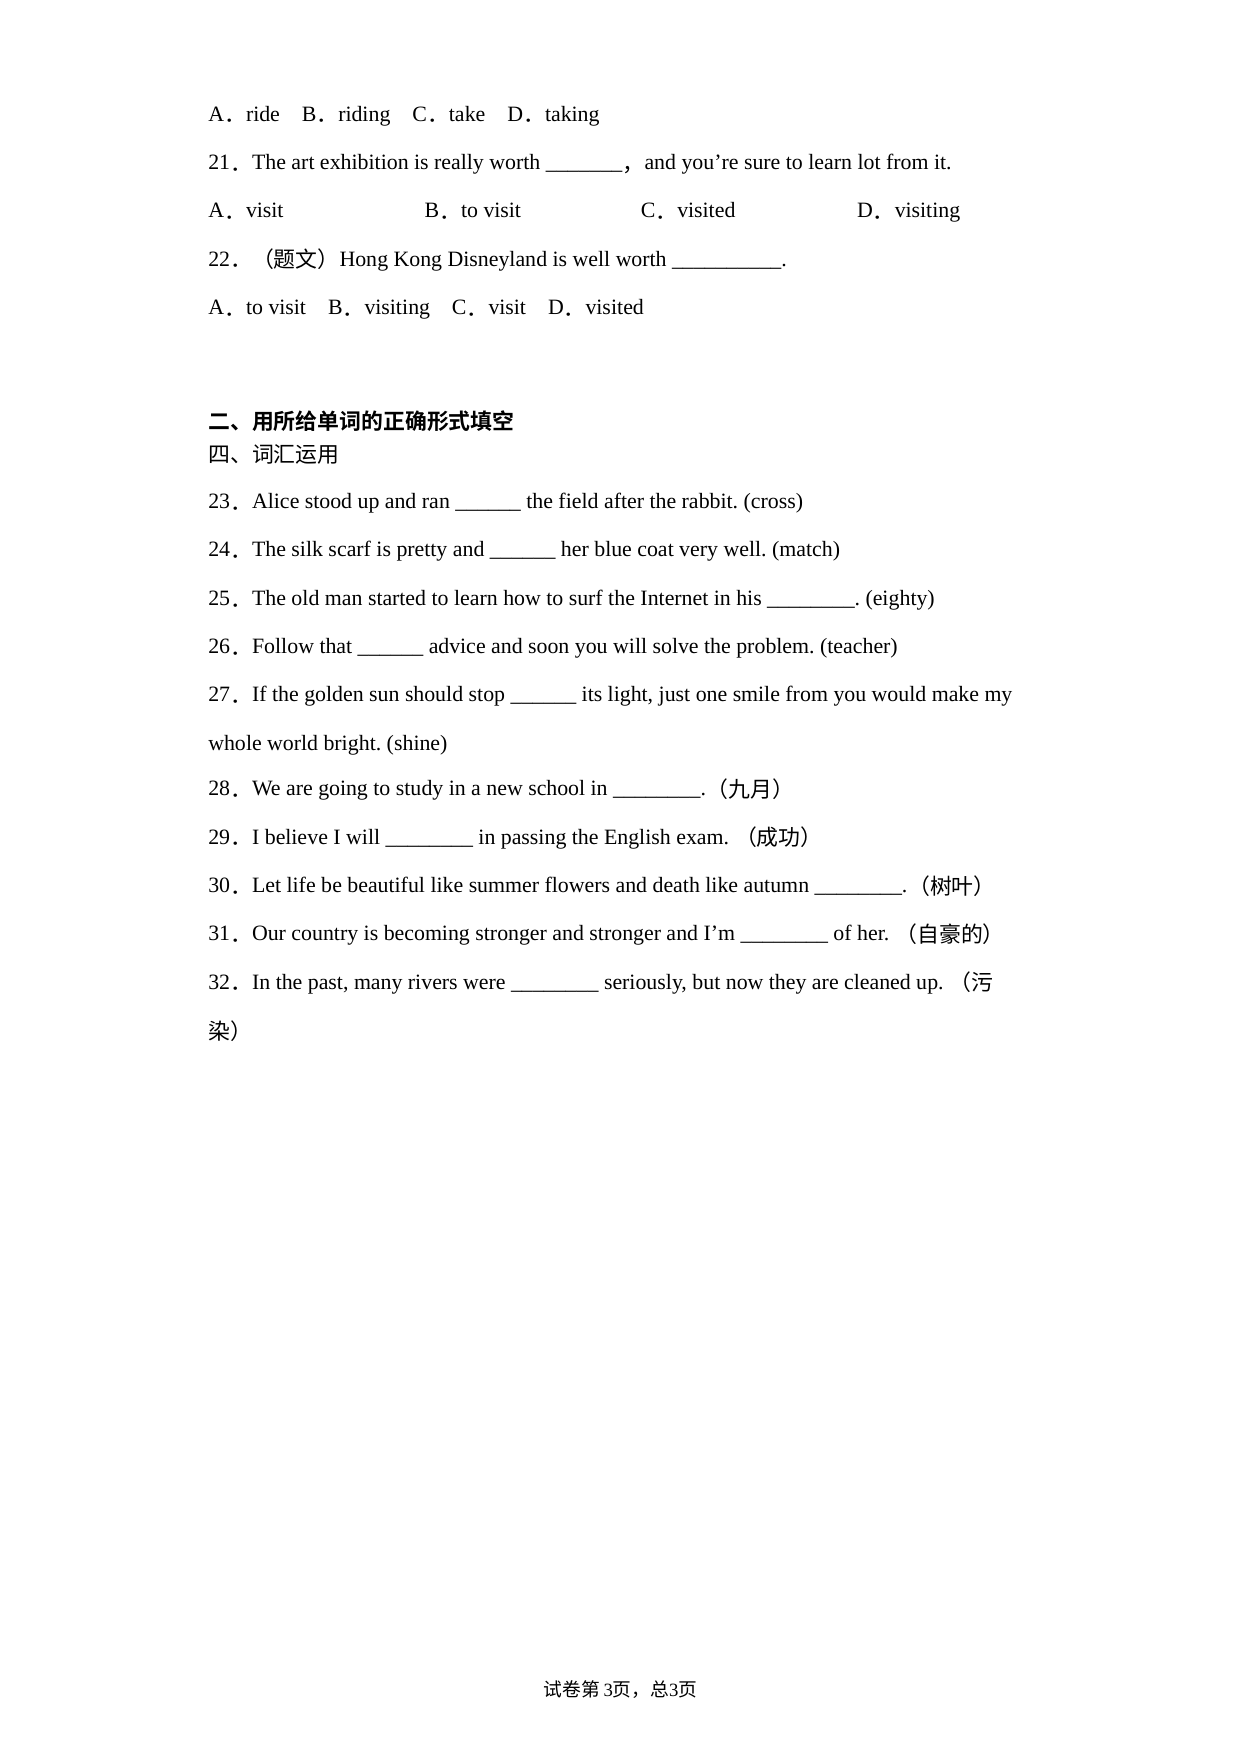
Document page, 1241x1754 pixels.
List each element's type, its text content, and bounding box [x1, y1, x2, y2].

text 30．Let life be beautiful like summer flowers and death like autumn ________.（树叶） [208, 868, 1032, 901]
text 29．I believe I will ________ in passing the English exam. （成功） [208, 820, 1032, 852]
text 23．Alice stood up and ran ______ the field after the rabbit. (cross) [208, 484, 1032, 517]
text 26．Follow that ______ advice and soon you will solve the problem. (teacher) [208, 629, 1032, 662]
text 四、词汇运用 [208, 436, 1032, 469]
text 31．Our country is becoming stronger and stronger and I’m ________ of her. （自豪的） [208, 917, 1032, 949]
text 24．The silk scarf is pretty and ______ her blue coat very well. (match) [208, 533, 1032, 565]
text 27．If the golden sun should stop ______ its light, just one smile from you would make my whole world bright. (shine) [208, 678, 1032, 759]
text 二、用所给单词的正确形式填空 [208, 404, 1032, 436]
text 25．The old man started to learn how to surf the Internet in his ________. (eighty) [208, 581, 1032, 614]
text A．visit B．to visit C．visited D．visiting [208, 194, 1032, 226]
text 22．（题文）Hong Kong Disneyland is well worth __________. [208, 242, 1032, 274]
text 32．In the past, many rivers were ________ seriously, but now they are cleaned up. （污染） [208, 965, 1032, 1046]
text A．ride B．riding C．take D．taking [208, 97, 1032, 129]
text 28．We are going to study in a new school in ________.（九月） [208, 772, 1032, 804]
text A．to visit B．visiting C．visit D．visited [208, 290, 1032, 323]
text 21．The art exhibition is really worth _______，and you’re sure to learn lot from it. [208, 145, 1032, 178]
